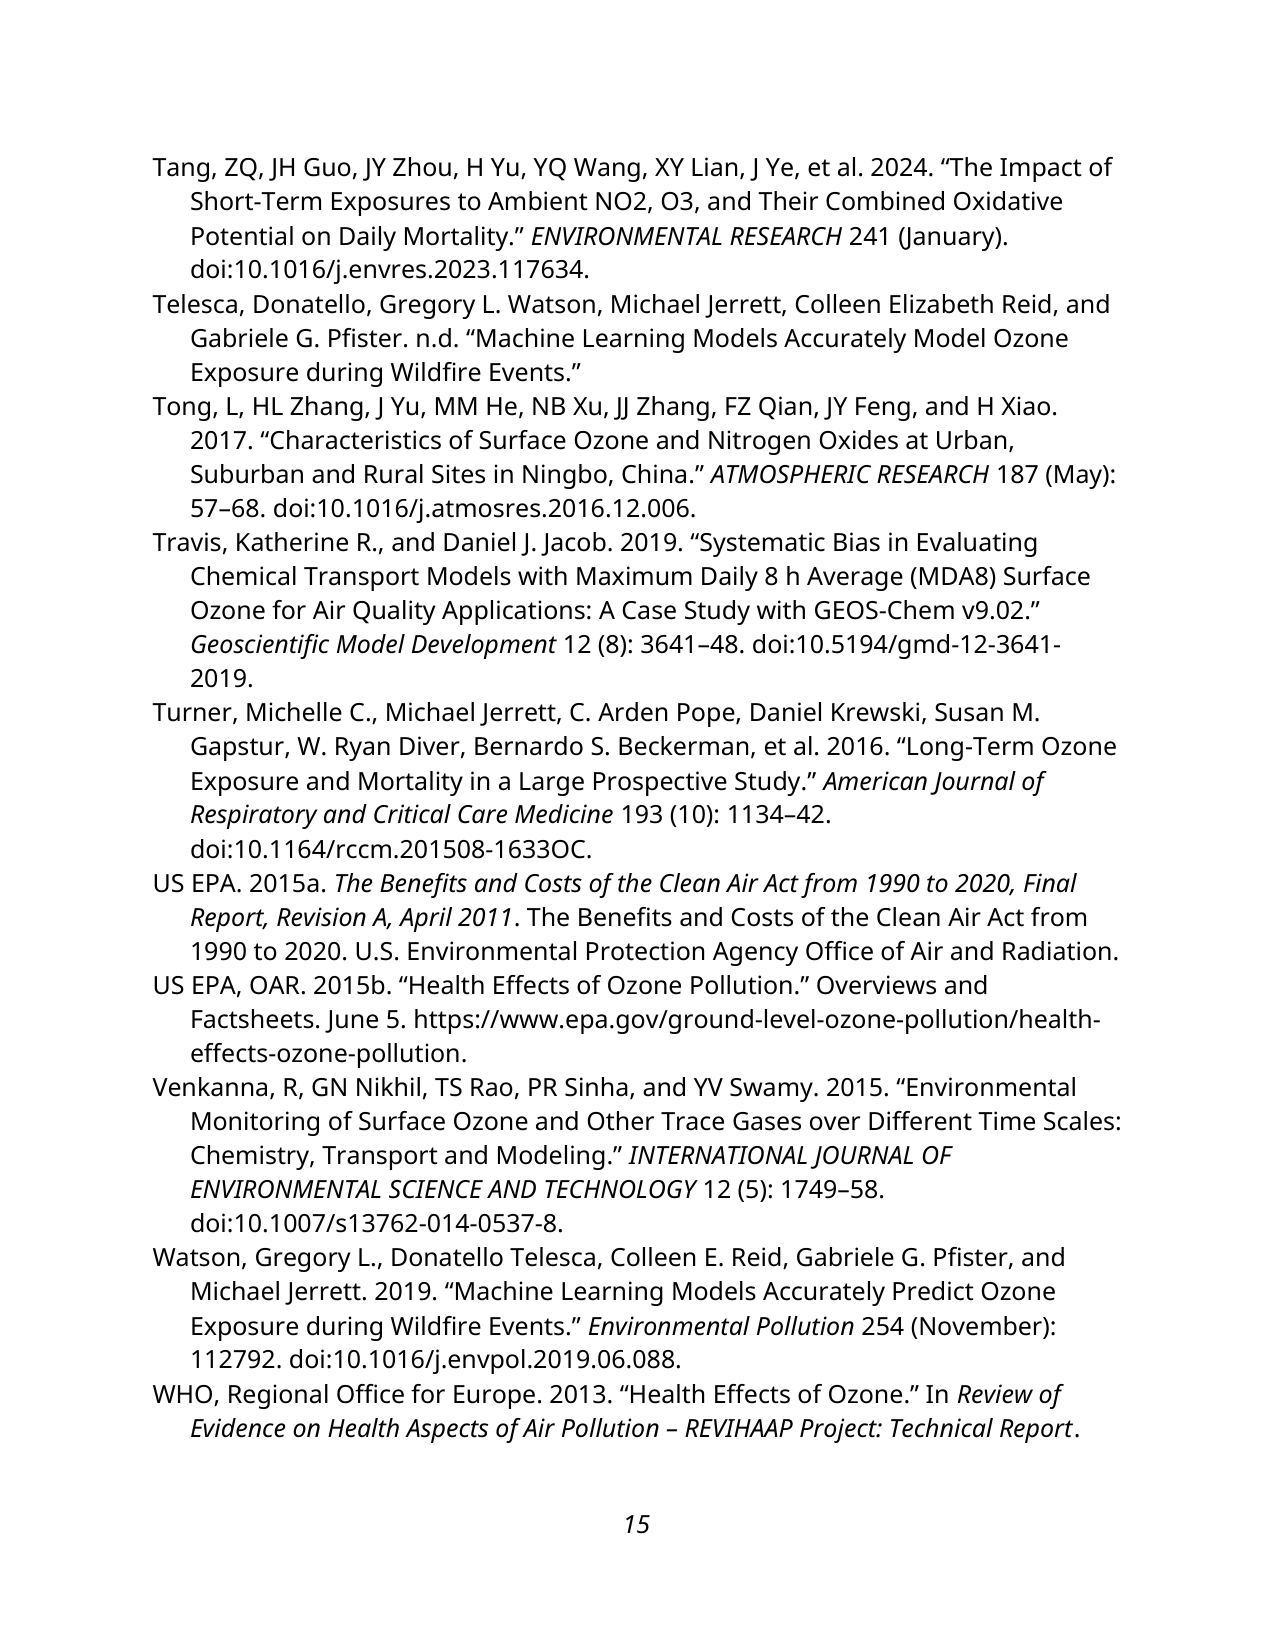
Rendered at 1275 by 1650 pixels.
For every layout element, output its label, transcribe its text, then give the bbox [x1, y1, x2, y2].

text Travis, Katherine R., and Daniel J. Jacob. 2019. “Systematic Bias in Evaluating Chemical Transport Models with Maximum Daily 8 h Average (MDA8) Surface Ozone for Air Quality Applications: A Case Study with GEOS-Chem v9.02.” Geoscientific Model Development 12 (8): 3641–48. doi:10.5194/gmd-12-3641-2019. [152, 525, 1123, 695]
text Watson, Gregory L., Donatello Telesca, Colleen E. Reid, Gabriele G. Pfister, and Michael Jerrett. 2019. “Machine Learning Models Accurately Predict Ozone Exposure during Wildfire Events.” Environmental Pollution 254 (November): 112792. doi:10.1016/j.envpol.2019.06.088. [152, 1240, 1123, 1376]
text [152, 1376, 1123, 1444]
text Tong, L, HL Zhang, J Yu, MM He, NB Xu, JJ Zhang, FZ Qian, JY Feng, and H Xiao. 2017. “Characteristics of Surface Ozone and Nitrogen Oxides at Urban, Suburban and Rural Sites in Ningbo, China.” ATMOSPHERIC RESEARCH 187 (May): 57–68. doi:10.1016/j.atmosres.2016.12.006. [152, 388, 1123, 525]
text Venkanna, R, GN Nikhil, TS Rao, PR Sinha, and YV Swamy. 2015. “Environmental Monitoring of Surface Ozone and Other Trace Gases over Different Time Scales: Chemistry, Transport and Modeling.” INTERNATIONAL JOURNAL OF ENVIRONMENTAL SCIENCE AND TECHNOLOGY 12 (5): 1749–58. doi:10.1007/s13762-014-0537-8. [152, 1070, 1123, 1240]
text US EPA, OAR. 2015b. “Health Effects of Ozone Pollution.” Overviews and Factsheets. June 5. https://www.epa.gov/ground-level-ozone-pollution/health-effects-ozone-pollution. [152, 967, 1123, 1070]
text Tang, ZQ, JH Guo, JY Zhou, H Yu, YQ Wang, XY Lian, J Ye, et al. 2024. “The Impact of Short-Term Exposures to Ambient NO2, O3, and Their Combined Oxidative Potential on Daily Mortality.” ENVIRONMENTAL RESEARCH 241 (January). doi:10.1016/j.envres.2023.117634. [152, 150, 1123, 286]
text Telesca, Donatello, Gregory L. Watson, Michael Jerrett, Colleen Elizabeth Reid, and Gabriele G. Pfister. n.d. “Machine Learning Models Accurately Model Ozone Exposure during Wildfire Events.” [152, 286, 1123, 388]
text Turner, Michelle C., Michael Jerrett, C. Arden Pope, Daniel Krewski, Susan M. Gapstur, W. Ryan Diver, Bernardo S. Beckerman, et al. 2016. “Long-Term Ozone Exposure and Mortality in a Large Prospective Study.” American Journal of Respiratory and Critical Care Medicine 193 (10): 1134–42. doi:10.1164/rccm.201508-1633OC. [152, 695, 1123, 865]
text US EPA. 2015a. The Benefits and Costs of the Clean Air Act from 1990 to 2020, Final Report, Revision A, April 2011. The Benefits and Costs of the Clean Air Act from 1990 to 2020. U.S. Environmental Protection Agency Office of Air and Radiation. [152, 865, 1123, 967]
